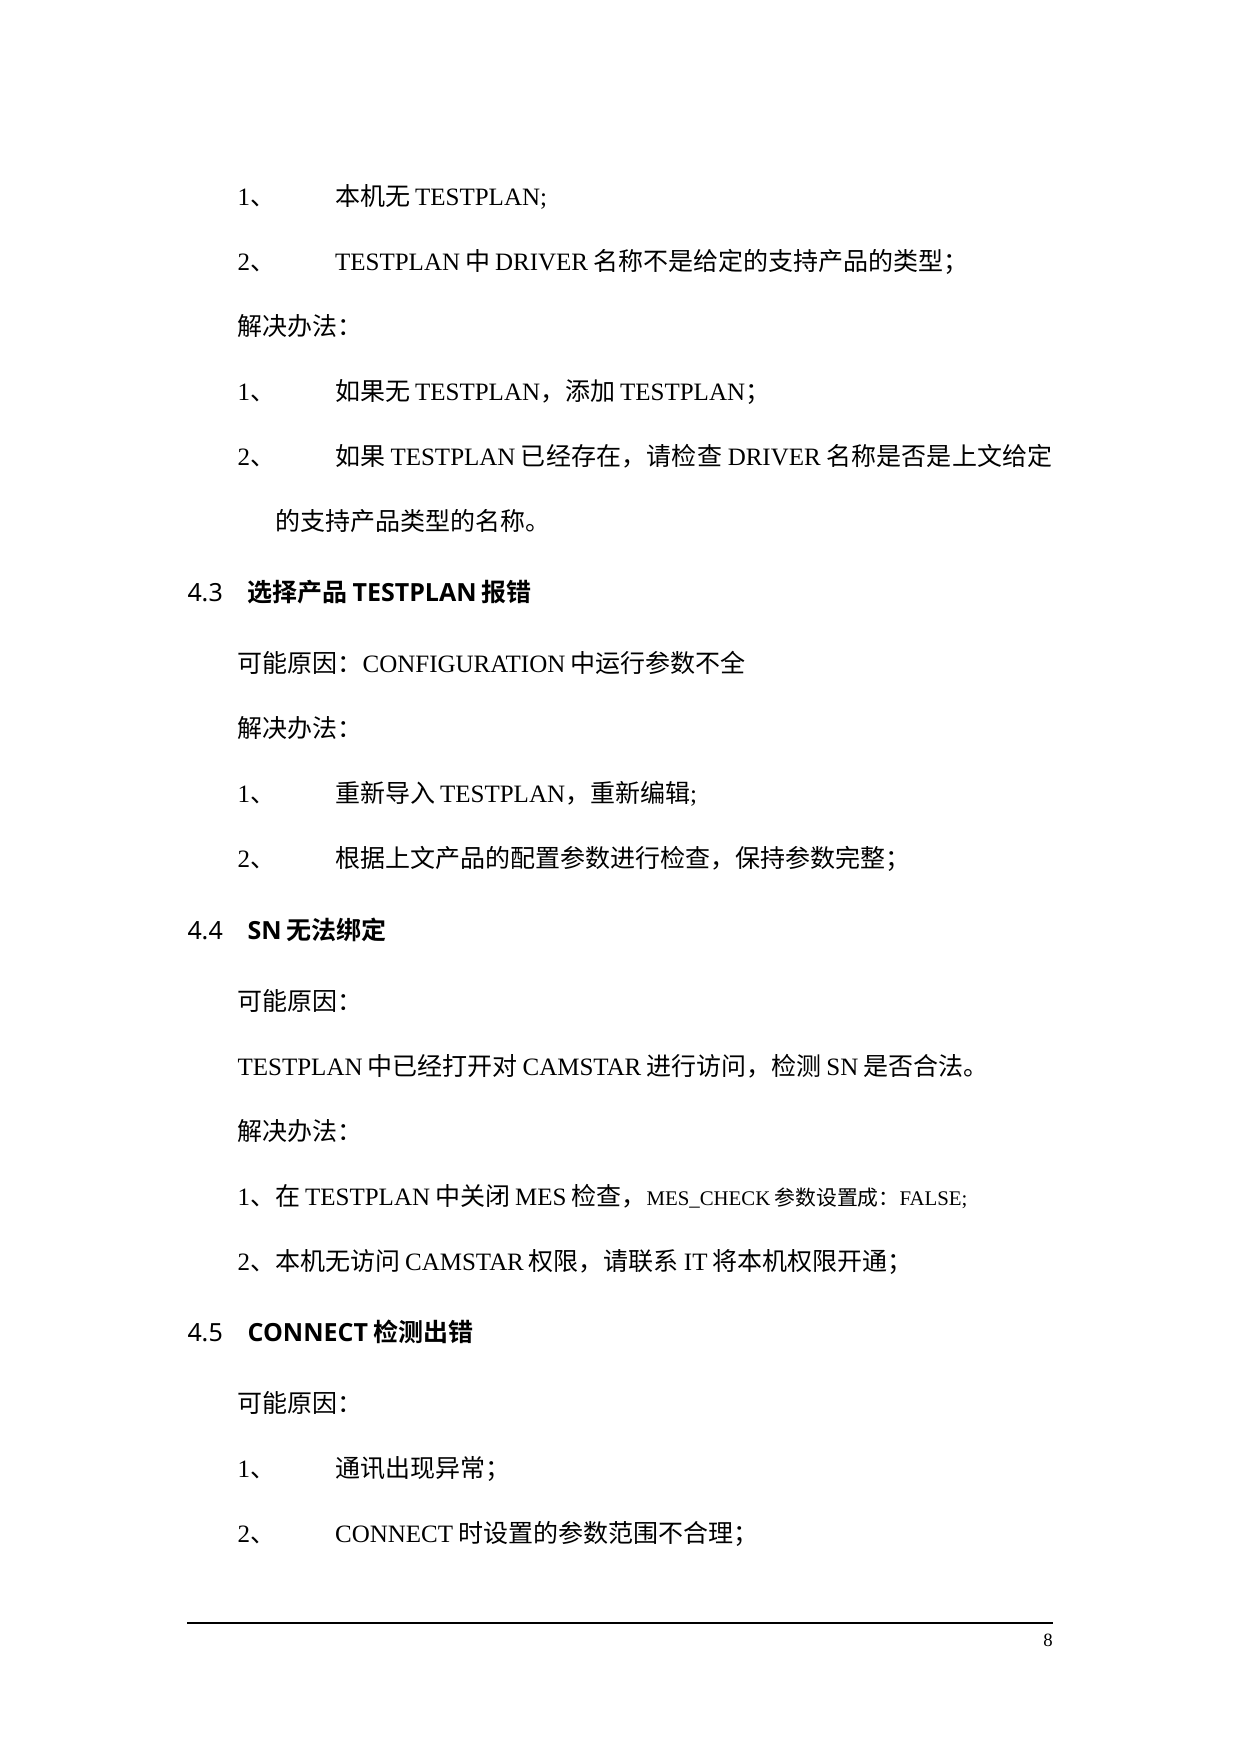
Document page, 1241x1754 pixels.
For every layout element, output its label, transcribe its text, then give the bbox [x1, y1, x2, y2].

subtitle 选择产品TESTPLAN报错 [187, 558, 1053, 623]
text 可能原因： [187, 967, 1053, 1032]
list 如果TESTPLAN已经存在，请检查DRIVER名称是否是上文给定的支持产品类型的名称。 [237, 422, 1053, 552]
text 解决办法： [187, 1097, 1053, 1162]
list TESTPLAN中DRIVER名称不是给定的支持产品的类型； [237, 227, 1053, 292]
text 1、在TESTPLAN中关闭MES检查，MES_CHECK参数设置成：FALSE; [187, 1162, 1053, 1227]
list 本机无TESTPLAN; [237, 162, 1053, 227]
list 通讯出现异常； [237, 1434, 1053, 1499]
text 解决办法： [237, 292, 1053, 357]
subtitle CONNECT检测出错 [187, 1298, 1053, 1363]
text 解决办法： [187, 694, 1053, 759]
list 根据上文产品的配置参数进行检查，保持参数完整； [237, 824, 1053, 889]
text 可能原因：CONFIGURATION中运行参数不全 [187, 629, 1053, 694]
subtitle SN无法绑定 [187, 896, 1053, 961]
list CONNECT时设置的参数范围不合理； [237, 1499, 1053, 1564]
text 2、本机无访问CAMSTAR权限，请联系IT将本机权限开通； [187, 1227, 1053, 1292]
list 如果无TESTPLAN，添加TESTPLAN； [237, 357, 1053, 422]
text TESTPLAN中已经打开对CAMSTAR进行访问，检测SN是否合法。 [187, 1032, 1053, 1097]
text 可能原因： [187, 1369, 1053, 1434]
list 重新导入TESTPLAN，重新编辑; [237, 759, 1053, 824]
